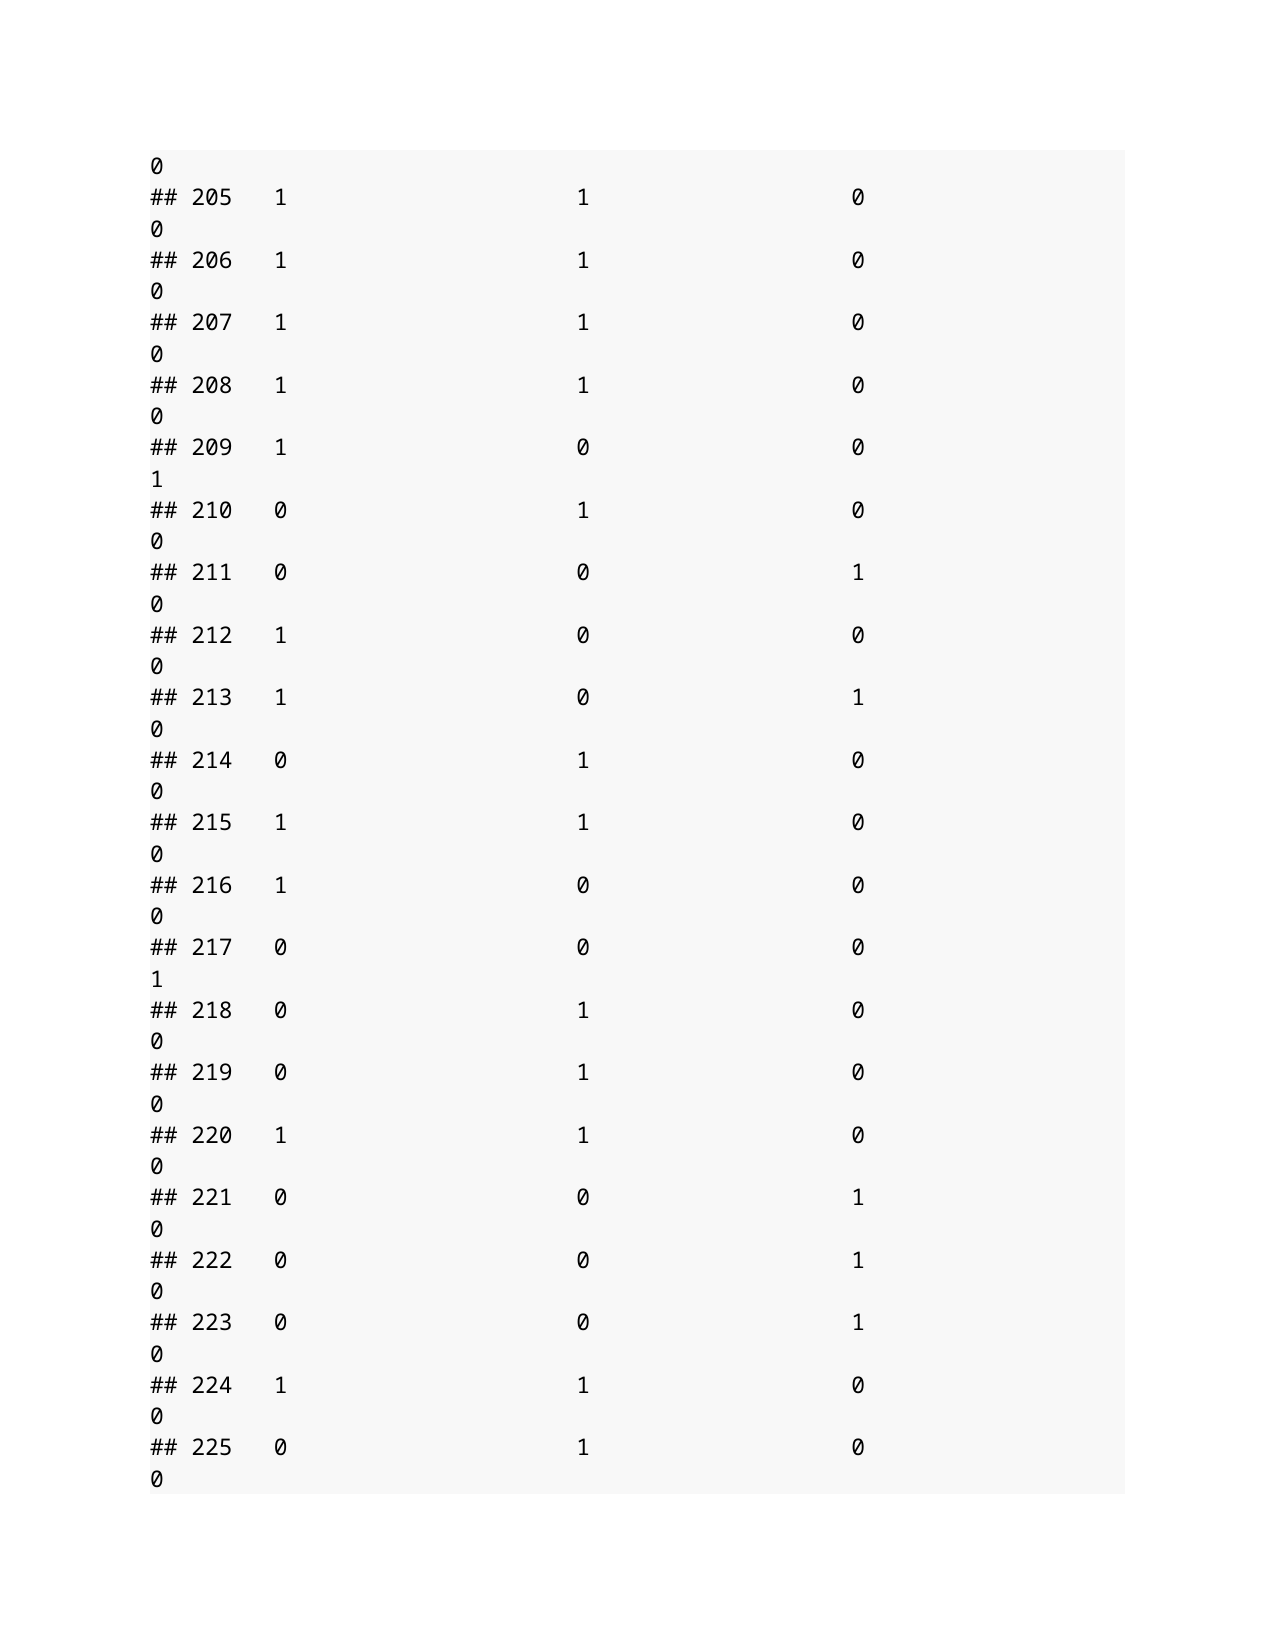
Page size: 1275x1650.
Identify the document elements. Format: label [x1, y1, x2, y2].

text [150, 150, 1125, 1494]
